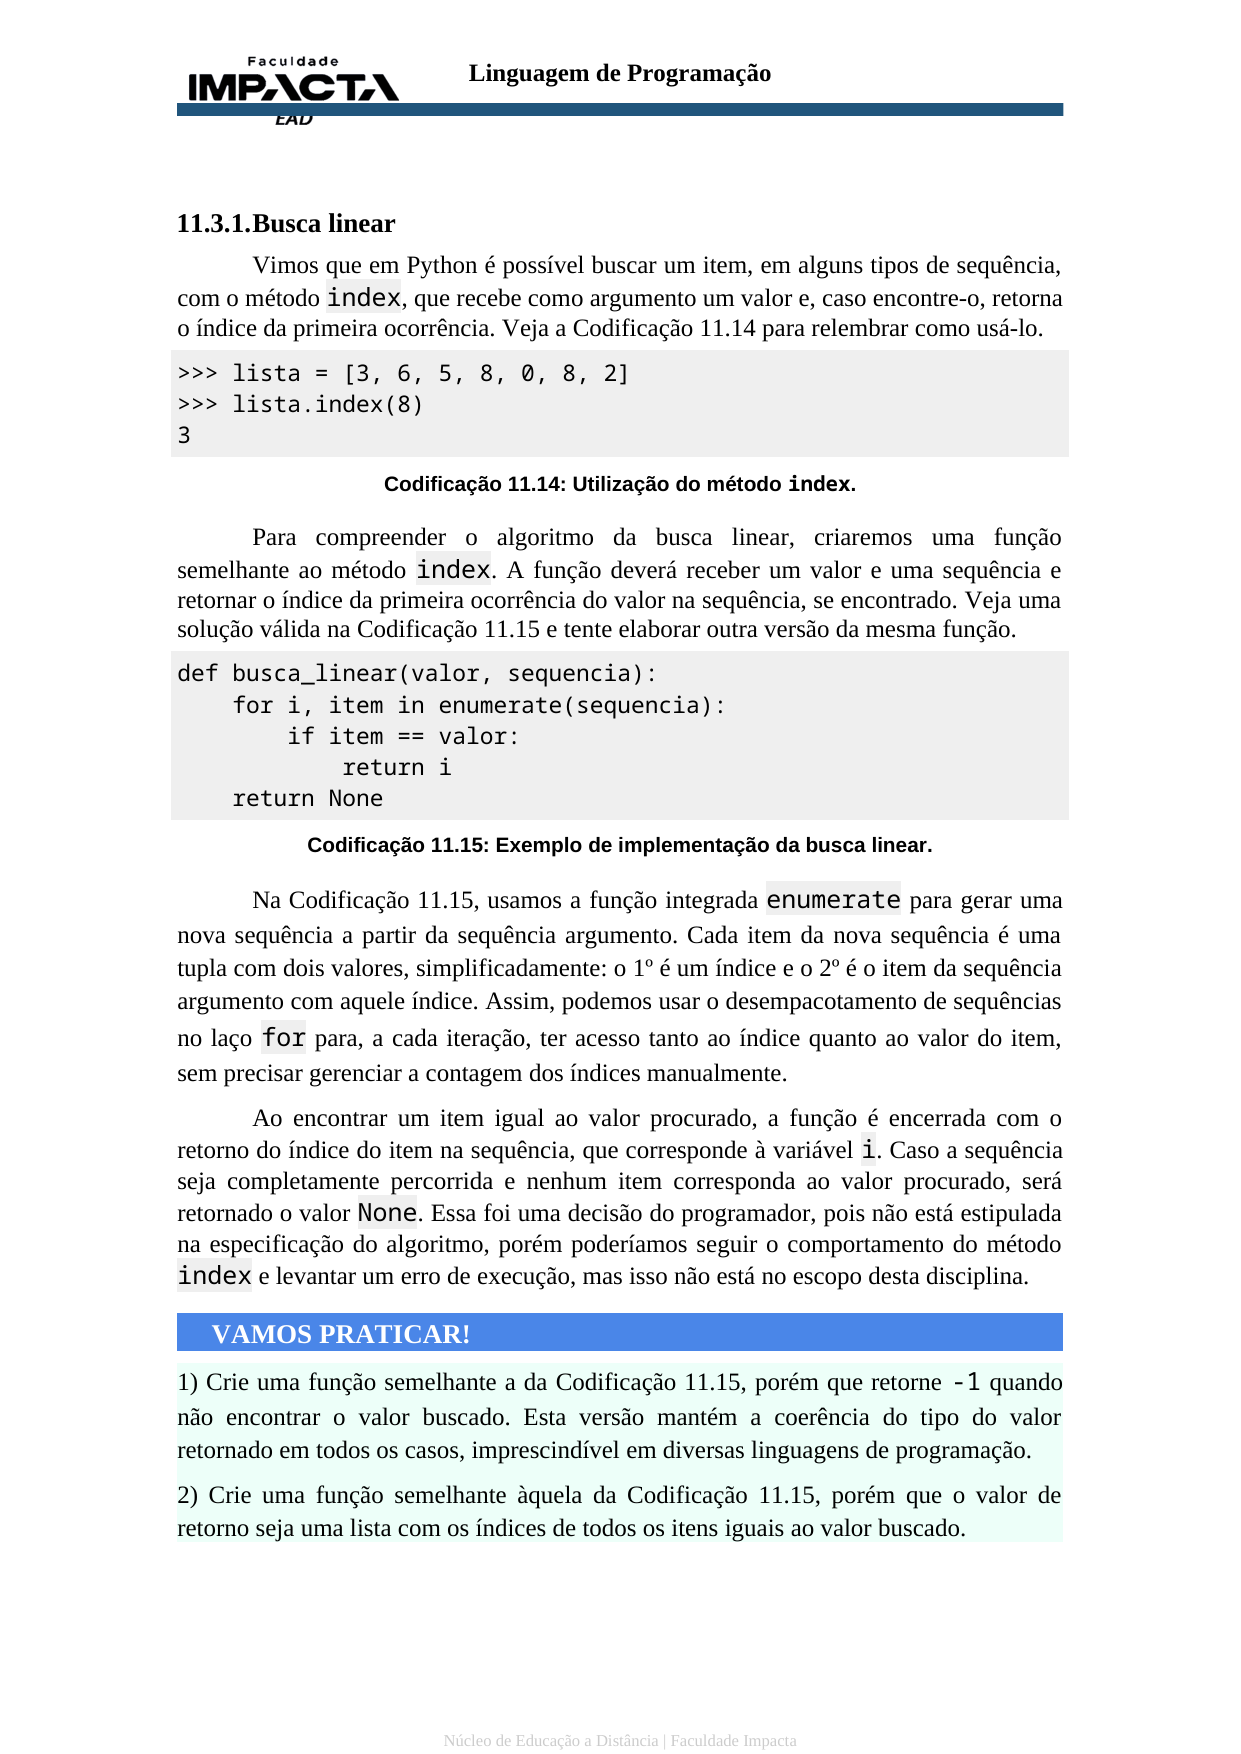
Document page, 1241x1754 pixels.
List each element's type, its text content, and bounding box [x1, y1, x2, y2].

text 1) Crie uma função semelhante a da Codificação 11.15, porém que retorne -1 quando não encontrar o valor buscado. Esta versão mantém a coerência do tipo do valor retornado em todos os casos, imprescindível em diversas linguagens de programação. [177, 1363, 1063, 1464]
subtitle return i [177, 751, 1063, 776]
subtitle 🏹 VAMOS PRATICAR! [177, 1313, 1063, 1351]
subtitle Busca linear [251, 207, 1063, 238]
text Para compreender o algoritmo da busca linear, criaremos uma função semelhante ao método index. A função deverá receber um valor e uma sequência e retornar o índice da primeira ocorrência do valor na sequência, se encontrado. Veja uma solução válida na Codificação 11.15 e tente elaborar outra versão da mesma função. [177, 522, 1063, 643]
subtitle Codificação 11.14: Utilização do método index. [177, 469, 1063, 497]
subtitle for i, item in enumerate(sequencia): [177, 689, 1063, 720]
text 2) Crie uma função semelhante àquela da Codificação 11.15, porém que o valor de retorno seja uma lista com os índices de todos os itens iguais ao valor buscado. [177, 1480, 1063, 1542]
subtitle >>> lista = [3, 6, 5, 8, 0, 8, 2] [177, 357, 1063, 388]
subtitle return None [177, 776, 1063, 814]
picture [177, 48, 1064, 134]
subtitle if item == valor: [177, 720, 1063, 751]
subtitle def busca_linear(valor, sequencia): [177, 658, 1063, 689]
subtitle 3 [177, 413, 1063, 450]
subtitle Codificação 11.15: Exemplo de implementação da busca linear. [177, 832, 1063, 856]
subtitle >>> lista.index(8) [177, 388, 1063, 413]
text Vimos que em Python é possível buscar um item, em alguns tipos de sequência, com o método index, que recebe como argumento um valor e, caso encontre-o, retorna o índice da primeira ocorrência. Veja a Codificação 11.14 para relembrar como usá-lo. [177, 250, 1063, 342]
text Ao encontrar um item igual ao valor procurado, a função é encerrada com o retorno do índice do item na sequência, que corresponde à variável i. Caso a sequência seja completamente percorrida e nenhum item corresponda ao valor procurado, será retornado o valor None. Essa foi uma decisão do programador, pois não está estipulada na especificação do algoritmo, porém poderíamos seguir o comportamento do método index e levantar um erro de execução, mas isso não está no escopo desta disciplina. [177, 1103, 1063, 1292]
text Na Codificação 11.15, usamos a função integrada enumerate para gerar uma nova sequência a partir da sequência argumento. Cada item da nova sequência é uma tupla com dois valores, simplificadamente: o 1º é um índice e o 2º é o item da sequência argumento com aquele índice. Assim, podemos usar o desempacotamento de sequências no laço for para, a cada iteração, ter acesso tanto ao índice quanto ao valor do item, sem precisar gerenciar a contagem dos índices manualmente. [177, 881, 1063, 1087]
